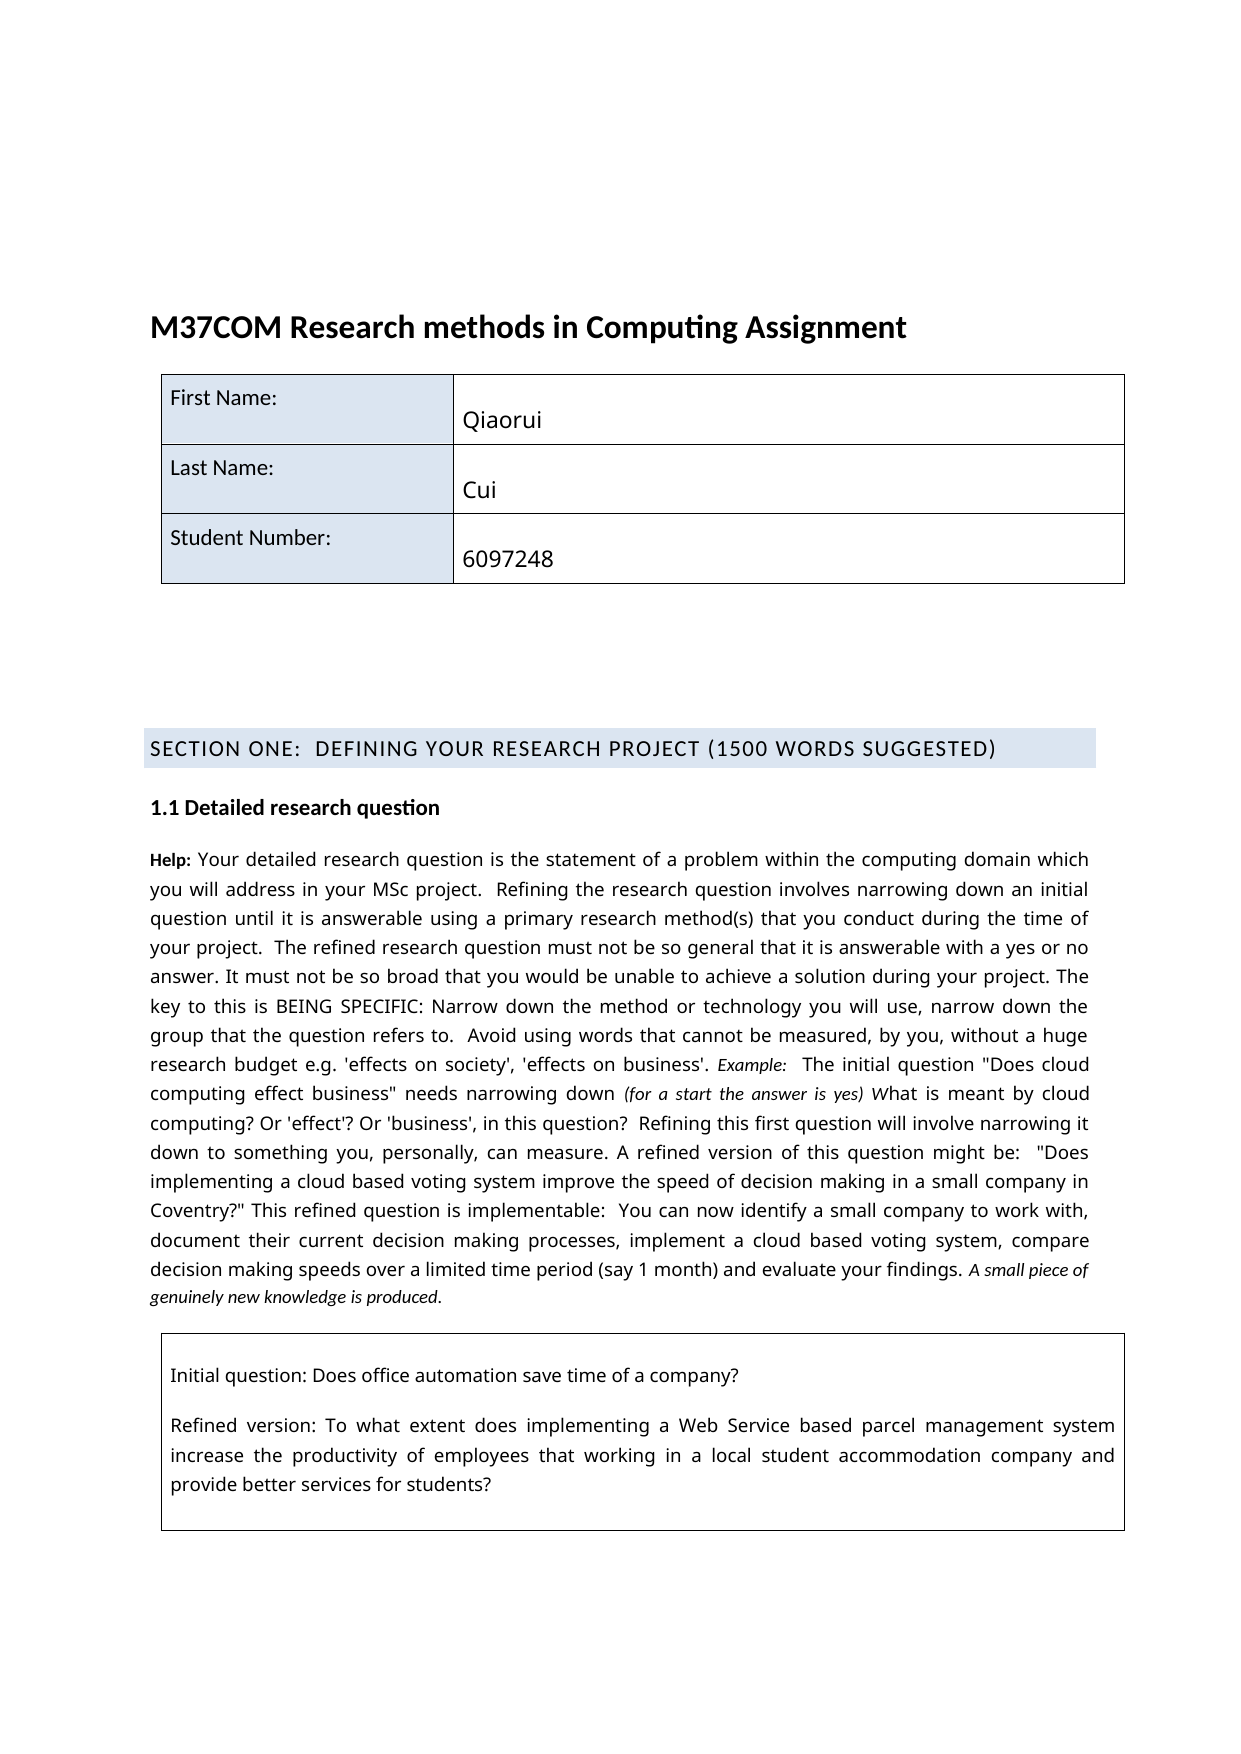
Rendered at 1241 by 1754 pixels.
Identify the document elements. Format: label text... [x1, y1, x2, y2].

table_cell 6097248 [454, 514, 1124, 583]
table_header Initial question: Does office automation save time of a company? Refined version: To what extent does implementing a Web Service based parcel management system increase the productivity of employees that working in a local student accommodation company and provide better services for students? [162, 1334, 1124, 1530]
text M37COM Research methods in Computing Assignment [150, 306, 1090, 347]
table_cell Cui [454, 445, 1124, 513]
subtitle Section one: Defining your research Project (1500 words suggested) [150, 734, 1090, 762]
table_cell Student Number: [162, 514, 453, 583]
table_cell Last Name: [162, 445, 453, 513]
table_header First Name: [162, 375, 453, 443]
table_header Qiaorui [454, 375, 1124, 443]
text 1.1 Detailed research question [150, 793, 1090, 822]
text Help: Your detailed research question is the statement of a problem within the computing domain which you will address in your MSc project. Refining the research question involves narrowing down an initial question until it is answerable using a primary research method(s) that you conduct during the time of your project. The refined research question must not be so general that it is answerable with a yes or no answer. It must not be so broad that you would be unable to achieve a solution during your project. The key to this is BEING SPECIFIC: Narrow down the method or technology you will use, narrow down the group that the question refers to. Avoid using words that cannot be measured, by you, without a huge research budget e.g. 'effects on society', 'effects on business'. Example: The initial question "Does cloud computing effect business" needs narrowing down (for a start the answer is yes) What is meant by cloud computing? Or 'effect'? Or 'business', in this question? Refining this first question will involve narrowing it down to something you, personally, can measure. A refined version of this question might be: "Does implementing a cloud based voting system improve the speed of decision making in a small company in Coventry?" This refined question is implementable: You can now identify a small company to work with, document their current decision making processes, implement a cloud based voting system, compare decision making speeds over a limited time period (say 1 month) and evaluate your findings. A small piece of genuinely new knowledge is produced. [150, 847, 1090, 1308]
